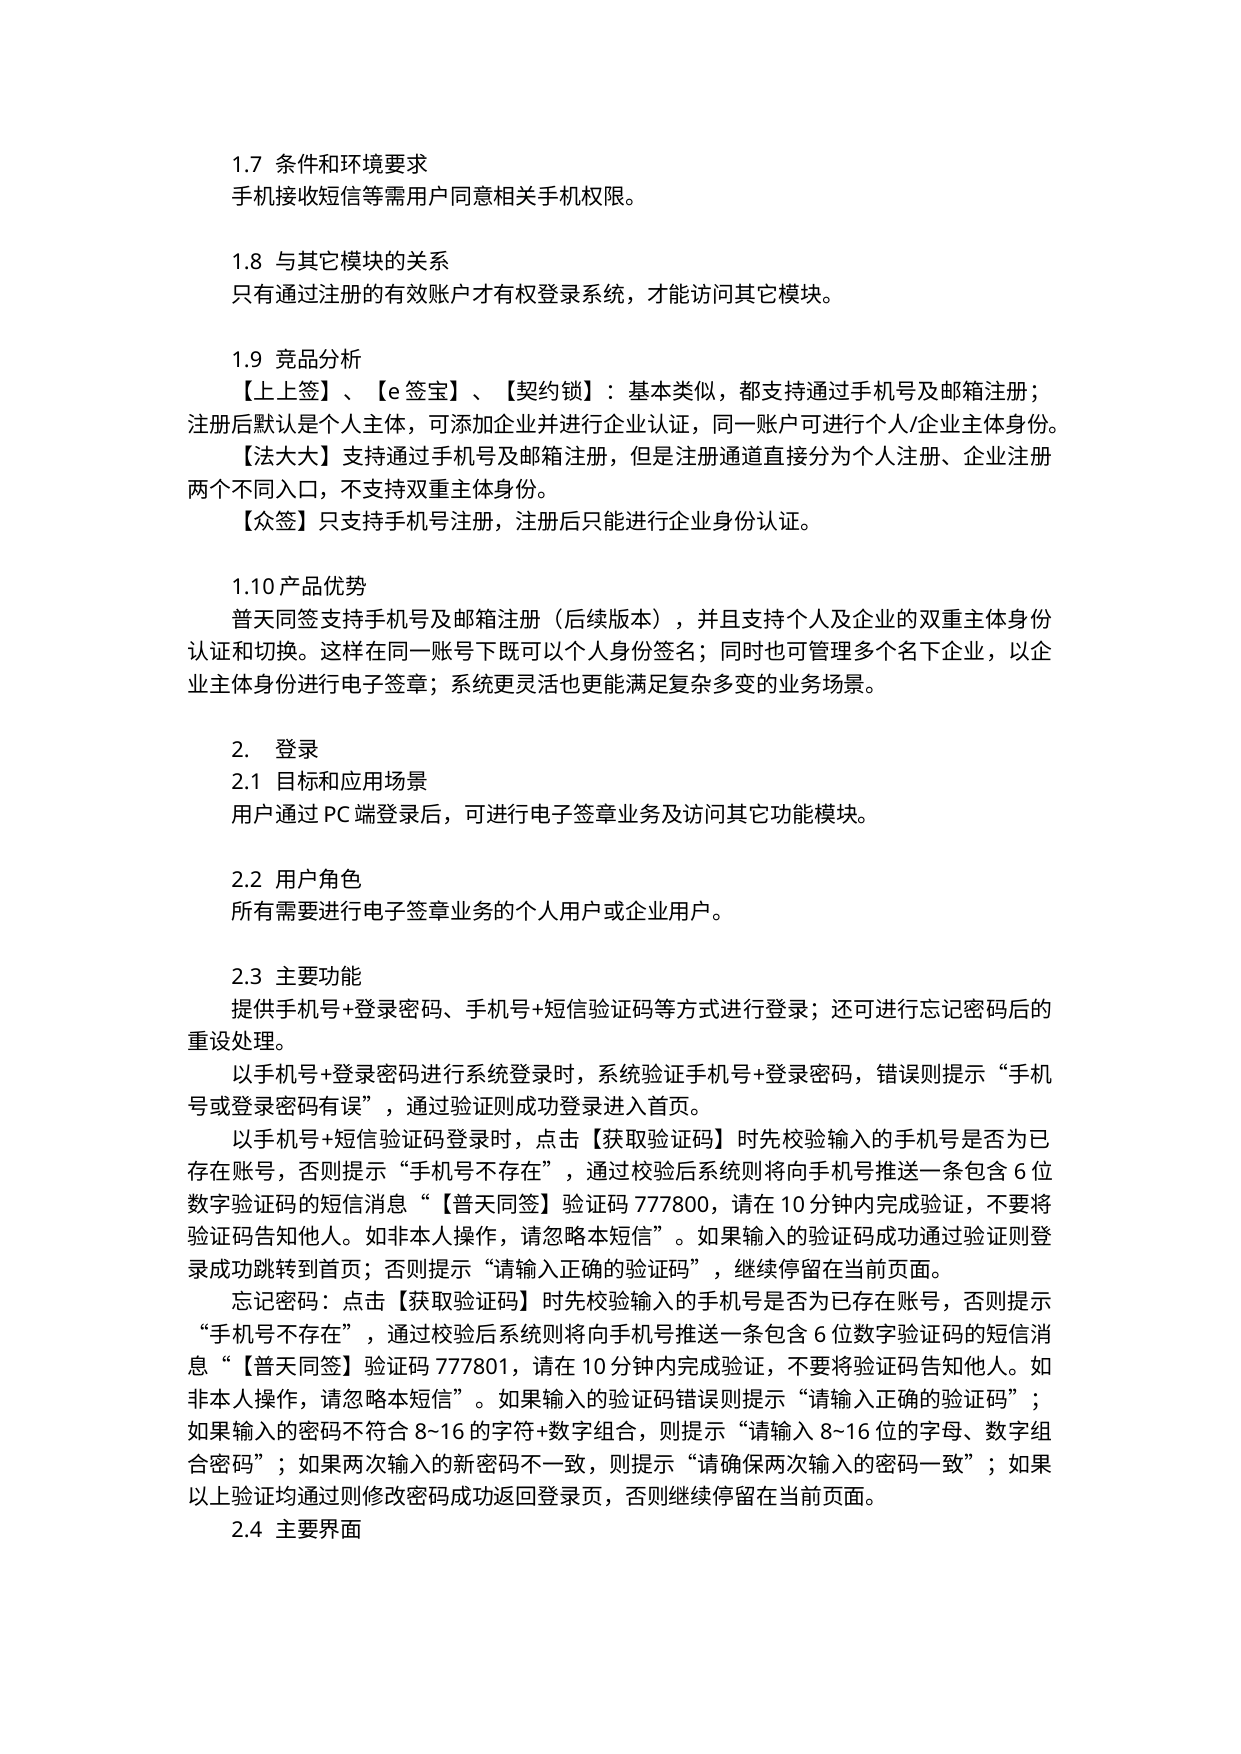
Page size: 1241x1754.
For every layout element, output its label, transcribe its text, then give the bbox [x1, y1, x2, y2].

text 1.10产品优势 [187, 569, 1053, 601]
text 2.3 主要功能 [187, 959, 1053, 991]
text 1.7 条件和环境要求 [187, 146, 1053, 179]
text 忘记密码：点击【获取验证码】时先校验输入的手机号是否为已存在账号，否则提示“手机号不存在”，通过校验后系统则将向手机号推送一条包含6位数字验证码的短信消息“【普天同签】验证码777801，请在10分钟内完成验证，不要将验证码告知他人。如非本人操作，请忽略本短信”。如果输入的验证码错误则提示“请输入正确的验证码”；如果输入的密码不符合8~16的字符+数字组合，则提示“请输入8~16位的字母、数字组合密码”；如果两次输入的新密码不一致，则提示“请确保两次输入的密码一致”；如果以上验证均通过则修改密码成功返回登录页，否则继续停留在当前页面。 [187, 1284, 1053, 1511]
text 2.4 主要界面 [187, 1511, 1053, 1544]
text 普天同签支持手机号及邮箱注册（后续版本），并且支持个人及企业的双重主体身份认证和切换。这样在同一账号下既可以个人身份签名；同时也可管理多个名下企业，以企业主体身份进行电子签章；系统更灵活也更能满足复杂多变的业务场景。 [187, 601, 1053, 699]
text 1.8 与其它模块的关系 [187, 244, 1053, 276]
text 以手机号+登录密码进行系统登录时，系统验证手机号+登录密码，错误则提示“手机号或登录密码有误”，通过验证则成功登录进入首页。 [187, 1056, 1053, 1121]
text 用户通过PC端登录后，可进行电子签章业务及访问其它功能模块。 [187, 796, 1053, 829]
text 只有通过注册的有效账户才有权登录系统，才能访问其它模块。 [187, 276, 1053, 309]
text 手机接收短信等需用户同意相关手机权限。 [187, 179, 1053, 211]
text 【众签】只支持手机号注册，注册后只能进行企业身份认证。 [187, 504, 1053, 536]
text 【法大大】支持通过手机号及邮箱注册，但是注册通道直接分为个人注册、企业注册两个不同入口，不支持双重主体身份。 [187, 439, 1053, 504]
text 1.9 竞品分析 [187, 341, 1053, 374]
text 提供手机号+登录密码、手机号+短信验证码等方式进行登录；还可进行忘记密码后的重设处理。 [187, 991, 1053, 1056]
text 所有需要进行电子签章业务的个人用户或企业用户。 [187, 894, 1053, 926]
text 2.2 用户角色 [187, 861, 1053, 894]
text 以手机号+短信验证码登录时，点击【获取验证码】时先校验输入的手机号是否为已存在账号，否则提示“手机号不存在”，通过校验后系统则将向手机号推送一条包含6位数字验证码的短信消息“【普天同签】验证码777800，请在10分钟内完成验证，不要将验证码告知他人。如非本人操作，请忽略本短信”。如果输入的验证码成功通过验证则登录成功跳转到首页；否则提示“请输入正确的验证码”，继续停留在当前页面。 [187, 1121, 1053, 1284]
text 2. 登录 [187, 731, 1053, 764]
text 2.1 目标和应用场景 [187, 764, 1053, 796]
text 【上上签】、【e签宝】、【契约锁】：基本类似，都支持通过手机号及邮箱注册；注册后默认是个人主体，可添加企业并进行企业认证，同一账户可进行个人/企业主体身份。 [187, 374, 1053, 439]
